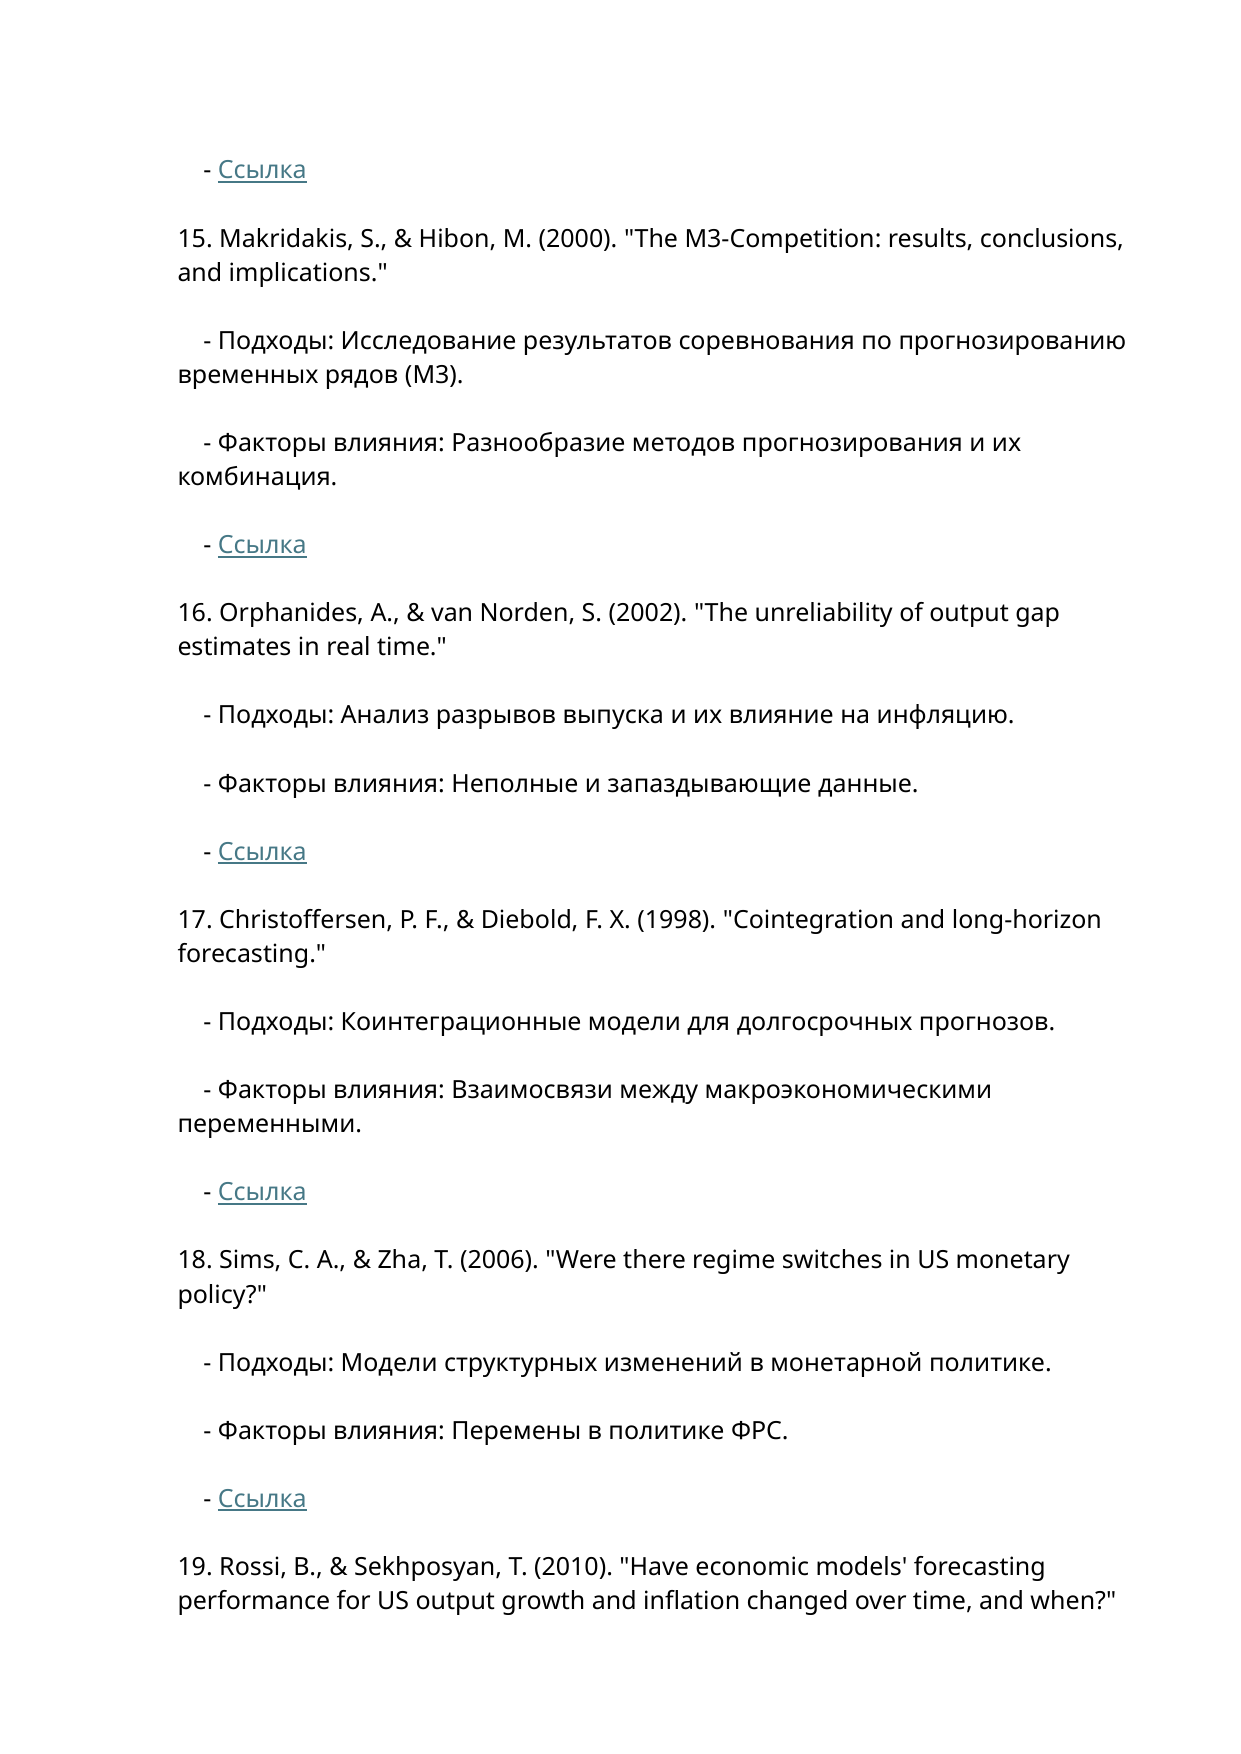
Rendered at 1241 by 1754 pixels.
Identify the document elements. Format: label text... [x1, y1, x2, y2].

text - Факторы влияния: Взаимосвязи между макроэкономическими переменными. [177, 1072, 1152, 1140]
text - Подходы: Анализ разрывов выпуска и их влияние на инфляцию. [177, 697, 1152, 731]
text 17. Christoffersen, P. F., & Diebold, F. X. (1998). "Cointegration and long-horizon forecasting." [177, 902, 1152, 970]
text 16. Orphanides, A., & van Norden, S. (2002). "The unreliability of output gap estimates in real time." [177, 595, 1152, 663]
text 19. Rossi, B., & Sekhposyan, T. (2010). "Have economic models' forecasting performance for US output growth and inflation changed over time, and when?" [177, 1549, 1152, 1617]
text - Ссылка [177, 1481, 1152, 1515]
text - Подходы: Модели структурных изменений в монетарной политике. [177, 1344, 1152, 1378]
text - Факторы влияния: Неполные и запаздывающие данные. [177, 765, 1152, 799]
text - Ссылка [177, 833, 1152, 867]
text - Подходы: Исследование результатов соревнования по прогнозированию временных рядов (M3). [177, 322, 1152, 391]
text - Ссылка [177, 152, 1152, 186]
text - Факторы влияния: Перемены в политике ФРС. [177, 1412, 1152, 1447]
text 15. Makridakis, S., & Hibon, M. (2000). "The M3-Competition: results, conclusions, and implications." [177, 220, 1152, 288]
text - Ссылка [177, 527, 1152, 561]
text - Факторы влияния: Разнообразие методов прогнозирования и их комбинация. [177, 425, 1152, 493]
text - Ссылка [177, 1174, 1152, 1208]
text 18. Sims, C. A., & Zha, T. (2006). "Were there regime switches in US monetary policy?" [177, 1242, 1152, 1310]
text - Подходы: Коинтеграционные модели для долгосрочных прогнозов. [177, 1004, 1152, 1038]
